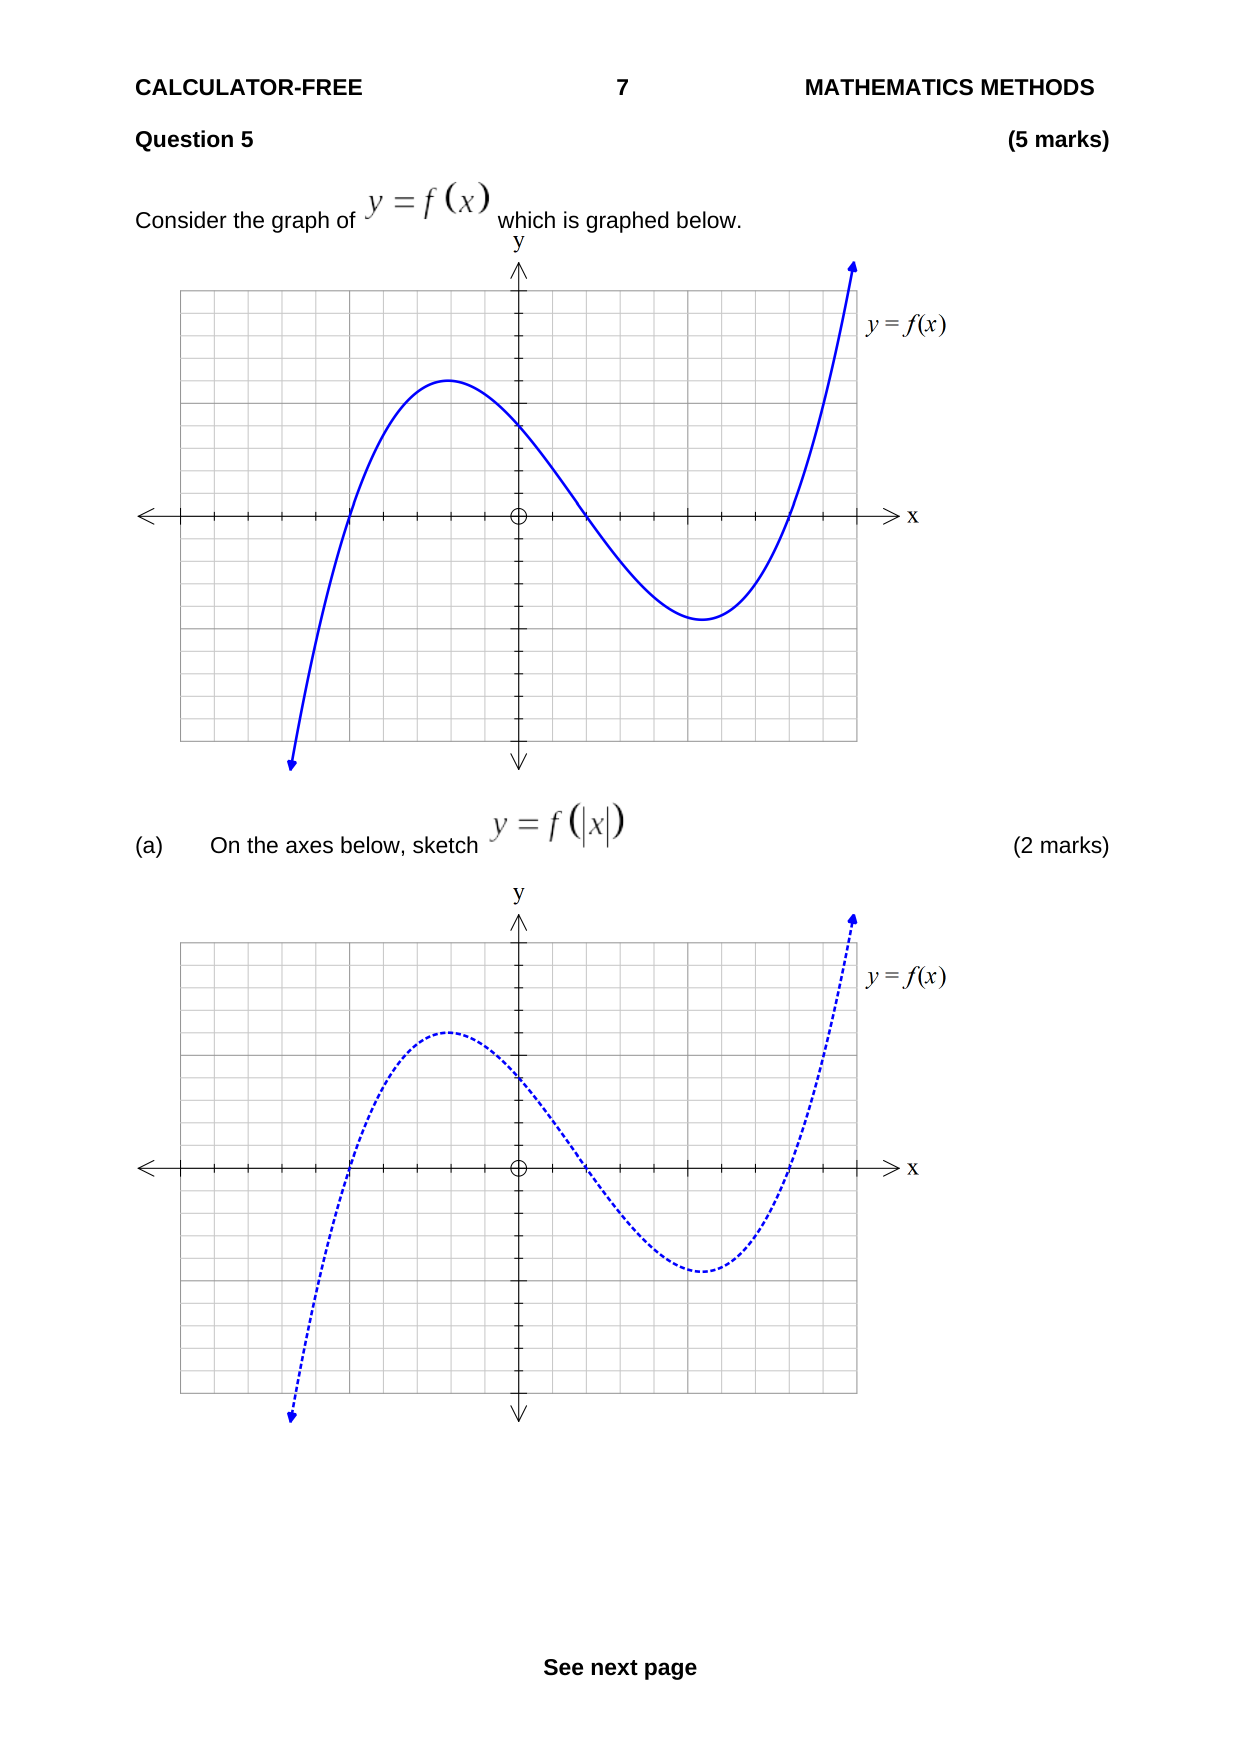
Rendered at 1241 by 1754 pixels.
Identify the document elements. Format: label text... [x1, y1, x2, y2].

text (a) On the axes below, sketch (2 marks) [135, 799, 1105, 859]
text Question 5 (5 marks) [135, 126, 1105, 153]
text Consider the graph of which is graphed below. [135, 179, 1105, 234]
picture [135, 885, 948, 1425]
picture [135, 233, 948, 773]
